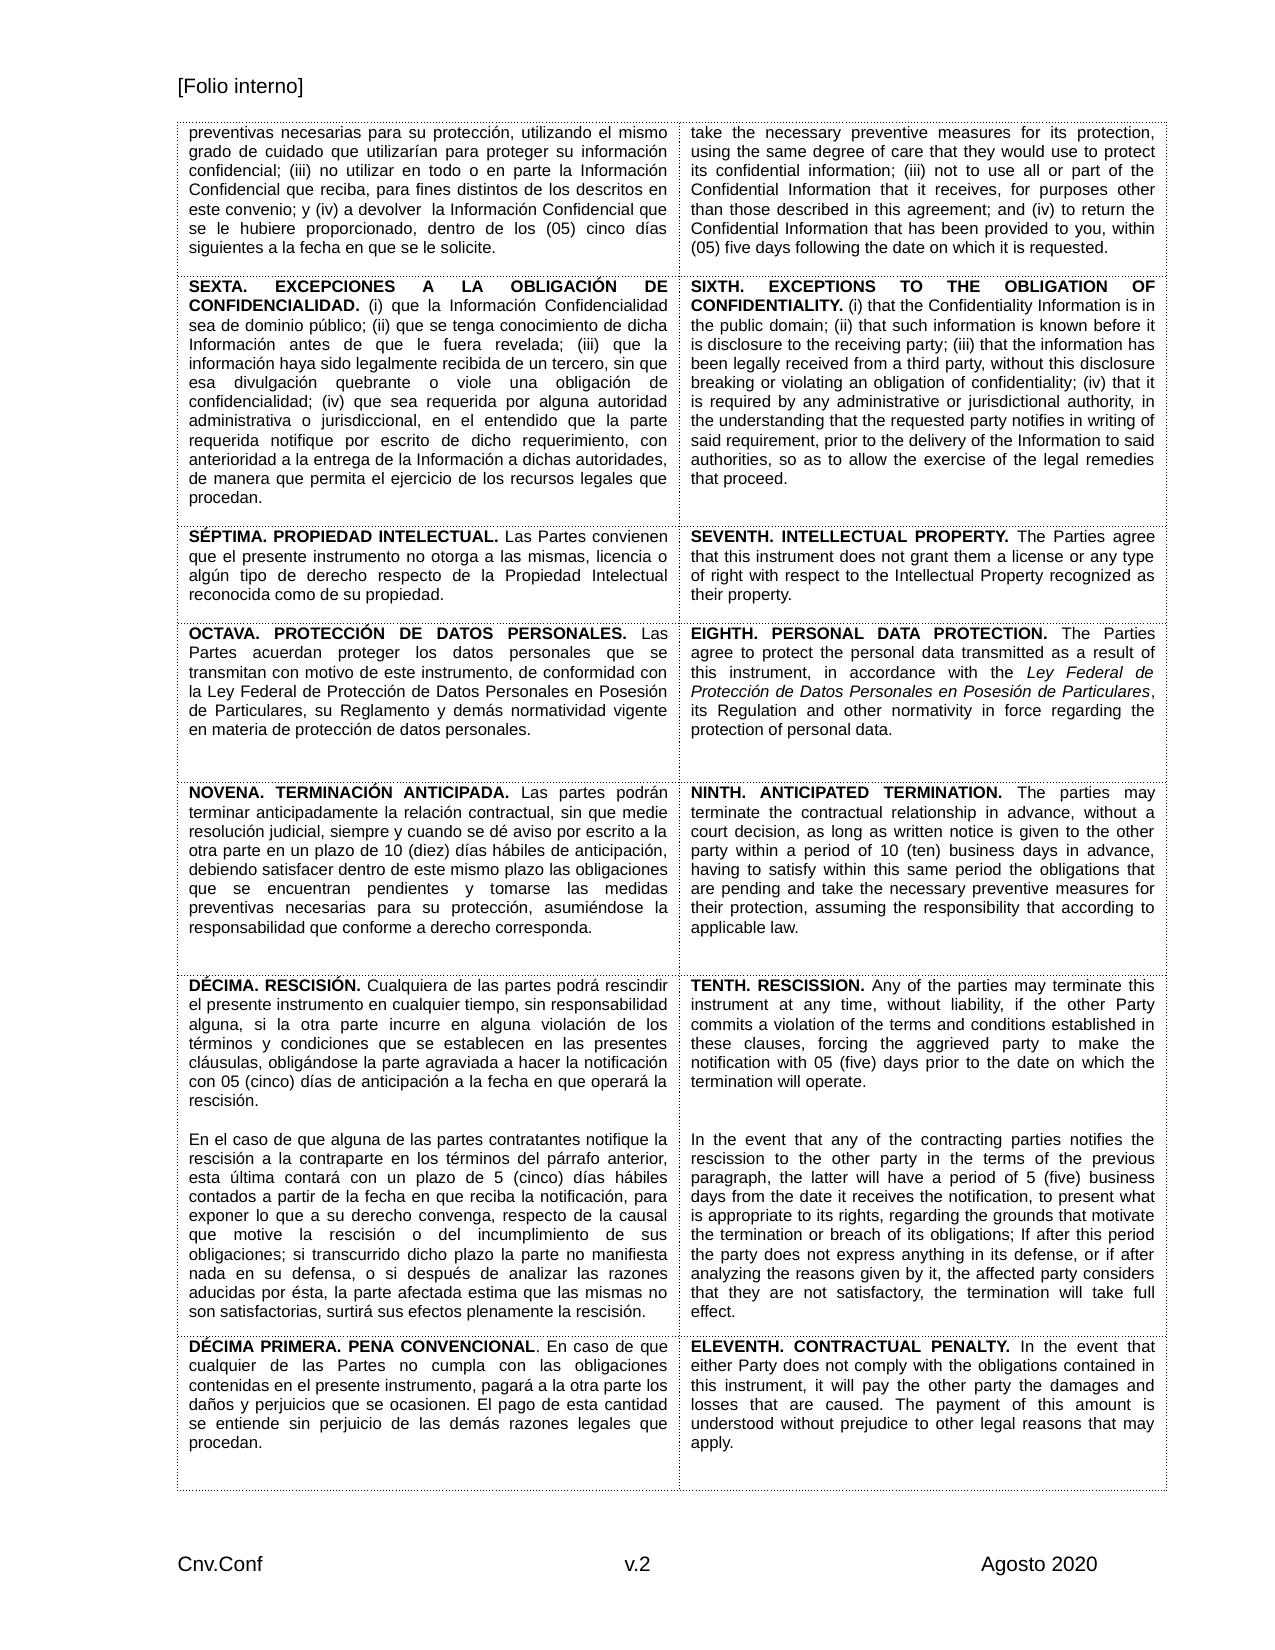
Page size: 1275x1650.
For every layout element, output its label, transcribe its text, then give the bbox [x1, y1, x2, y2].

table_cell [679, 122, 1167, 276]
table_cell OCTAVA. PROTECCIÓN DE DATOS PERSONALES. Las Partes acuerdan proteger los datos personales que se transmitan con motivo de este instrumento, de conformidad con la Ley Federal de Protección de Datos Personales en Posesión de Particulares, su Reglamento y demás normatividad vigente en materia de protección de datos personales. [177, 623, 679, 782]
table_cell SÉPTIMA. PROPIEDAD INTELECTUAL. Las Partes convienen que el presente instrumento no otorga a las mismas, licencia o algún tipo de derecho respecto de la Propiedad Intelectual reconocida como de su propiedad. [177, 526, 679, 623]
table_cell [177, 122, 679, 276]
table_cell SEVENTH. INTELLECTUAL PROPERTY. The Parties agree that this instrument does not grant them a license or any type of right with respect to the Intellectual Property recognized as their property. [679, 526, 1167, 623]
table_cell NOVENA. TERMINACIÓN ANTICIPADA. Las partes podrán terminar anticipadamente la relación contractual, sin que medie resolución judicial, siempre y cuando se dé aviso por escrito a la otra parte en un plazo de 10 (diez) días hábiles de anticipación, debiendo satisfacer dentro de este mismo plazo las obligaciones que se encuentran pendientes y tomarse las medidas preventivas necesarias para su protección, asumiéndose la responsabilidad que conforme a derecho corresponda. [177, 782, 679, 975]
table_cell ELEVENTH. CONTRACTUAL PENALTY. In the event that either Party does not comply with the obligations contained in this instrument, it will pay the other party the damages and losses that are caused. The payment of this amount is understood without prejudice to other legal reasons that may apply. [679, 1336, 1167, 1490]
table_cell SIXTH. EXCEPTIONS TO THE OBLIGATION OF CONFIDENTIALITY. (i) that the Confidentiality Information is in the public domain; (ii) that such information is known before it is disclosure to the receiving party; (iii) that the information has been legally received from a third party, without this disclosure breaking or violating an obligation of confidentiality; (iv) that it is required by any administrative or jurisdictional authority, in the understanding that the requested party notifies in writing of said requirement, prior to the delivery of the Information to said authorities, so as to allow the exercise of the legal remedies that proceed. [679, 276, 1167, 526]
table_cell DÉCIMA PRIMERA. PENA CONVENCIONAL. En caso de que cualquier de las Partes no cumpla con las obligaciones contenidas en el presente instrumento, pagará a la otra parte los daños y perjuicios que se ocasionen. El pago de esta cantidad se entiende sin perjuicio de las demás razones legales que procedan. [177, 1336, 679, 1490]
table_cell DÉCIMA. RESCISIÓN. Cualquiera de las partes podrá rescindir el presente instrumento en cualquier tiempo, sin responsabilidad alguna, si la otra parte incurre en alguna violación de los términos y condiciones que se establecen en las presentes cláusulas, obligándose la parte agraviada a hacer la notificación con 05 (cinco) días de anticipación a la fecha en que operará la rescisión. En el caso de que alguna de las partes contratantes notifique la rescisión a la contraparte en los términos del párrafo anterior, esta última contará con un plazo de 5 (cinco) días hábiles contados a partir de la fecha en que reciba la notificación, para exponer lo que a su derecho convenga, respecto de la causal que motive la rescisión o del incumplimiento de sus obligaciones; si transcurrido dicho plazo la parte no manifiesta nada en su defensa, o si después de analizar las razones aducidas por ésta, la parte afectada estima que las mismas no son satisfactorias, surtirá sus efectos plenamente la rescisión. [177, 975, 679, 1336]
table_cell SEXTA. EXCEPCIONES A LA OBLIGACIÓN DE CONFIDENCIALIDAD. (i) que la Información Confidencialidad sea de dominio público; (ii) que se tenga conocimiento de dicha Información antes de que le fuera revelada; (iii) que la información haya sido legalmente recibida de un tercero, sin que esa divulgación quebrante o viole una obligación de confidencialidad; (iv) que sea requerida por alguna autoridad administrativa o jurisdiccional, en el entendido que la parte requerida notifique por escrito de dicho requerimiento, con anterioridad a la entrega de la Información a dichas autoridades, de manera que permita el ejercicio de los recursos legales que procedan. [177, 276, 679, 526]
table_cell TENTH. RESCISSION. Any of the parties may terminate this instrument at any time, without liability, if the other Party commits a violation of the terms and conditions established in these clauses, forcing the aggrieved party to make the notification with 05 (five) days prior to the date on which the termination will operate. In the event that any of the contracting parties notifies the rescission to the other party in the terms of the previous paragraph, the latter will have a period of 5 (five) business days from the date it receives the notification, to present what is appropriate to its rights, regarding the grounds that motivate the termination or breach of its obligations; If after this period the party does not express anything in its defense, or if after analyzing the reasons given by it, the affected party considers that they are not satisfactory, the termination will take full effect. [679, 975, 1167, 1336]
table_cell NINTH. ANTICIPATED TERMINATION. The parties may terminate the contractual relationship in advance, without a court decision, as long as written notice is given to the other party within a period of 10 (ten) business days in advance, having to satisfy within this same period the obligations that are pending and take the necessary preventive measures for their protection, assuming the responsibility that according to applicable law. [679, 782, 1167, 975]
table_cell EIGHTH. PERSONAL DATA PROTECTION. The Parties agree to protect the personal data transmitted as a result of this instrument, in accordance with the Ley Federal de Protección de Datos Personales en Posesión de Particulares, its Regulation and other normativity in force regarding the protection of personal data. [679, 623, 1167, 782]
